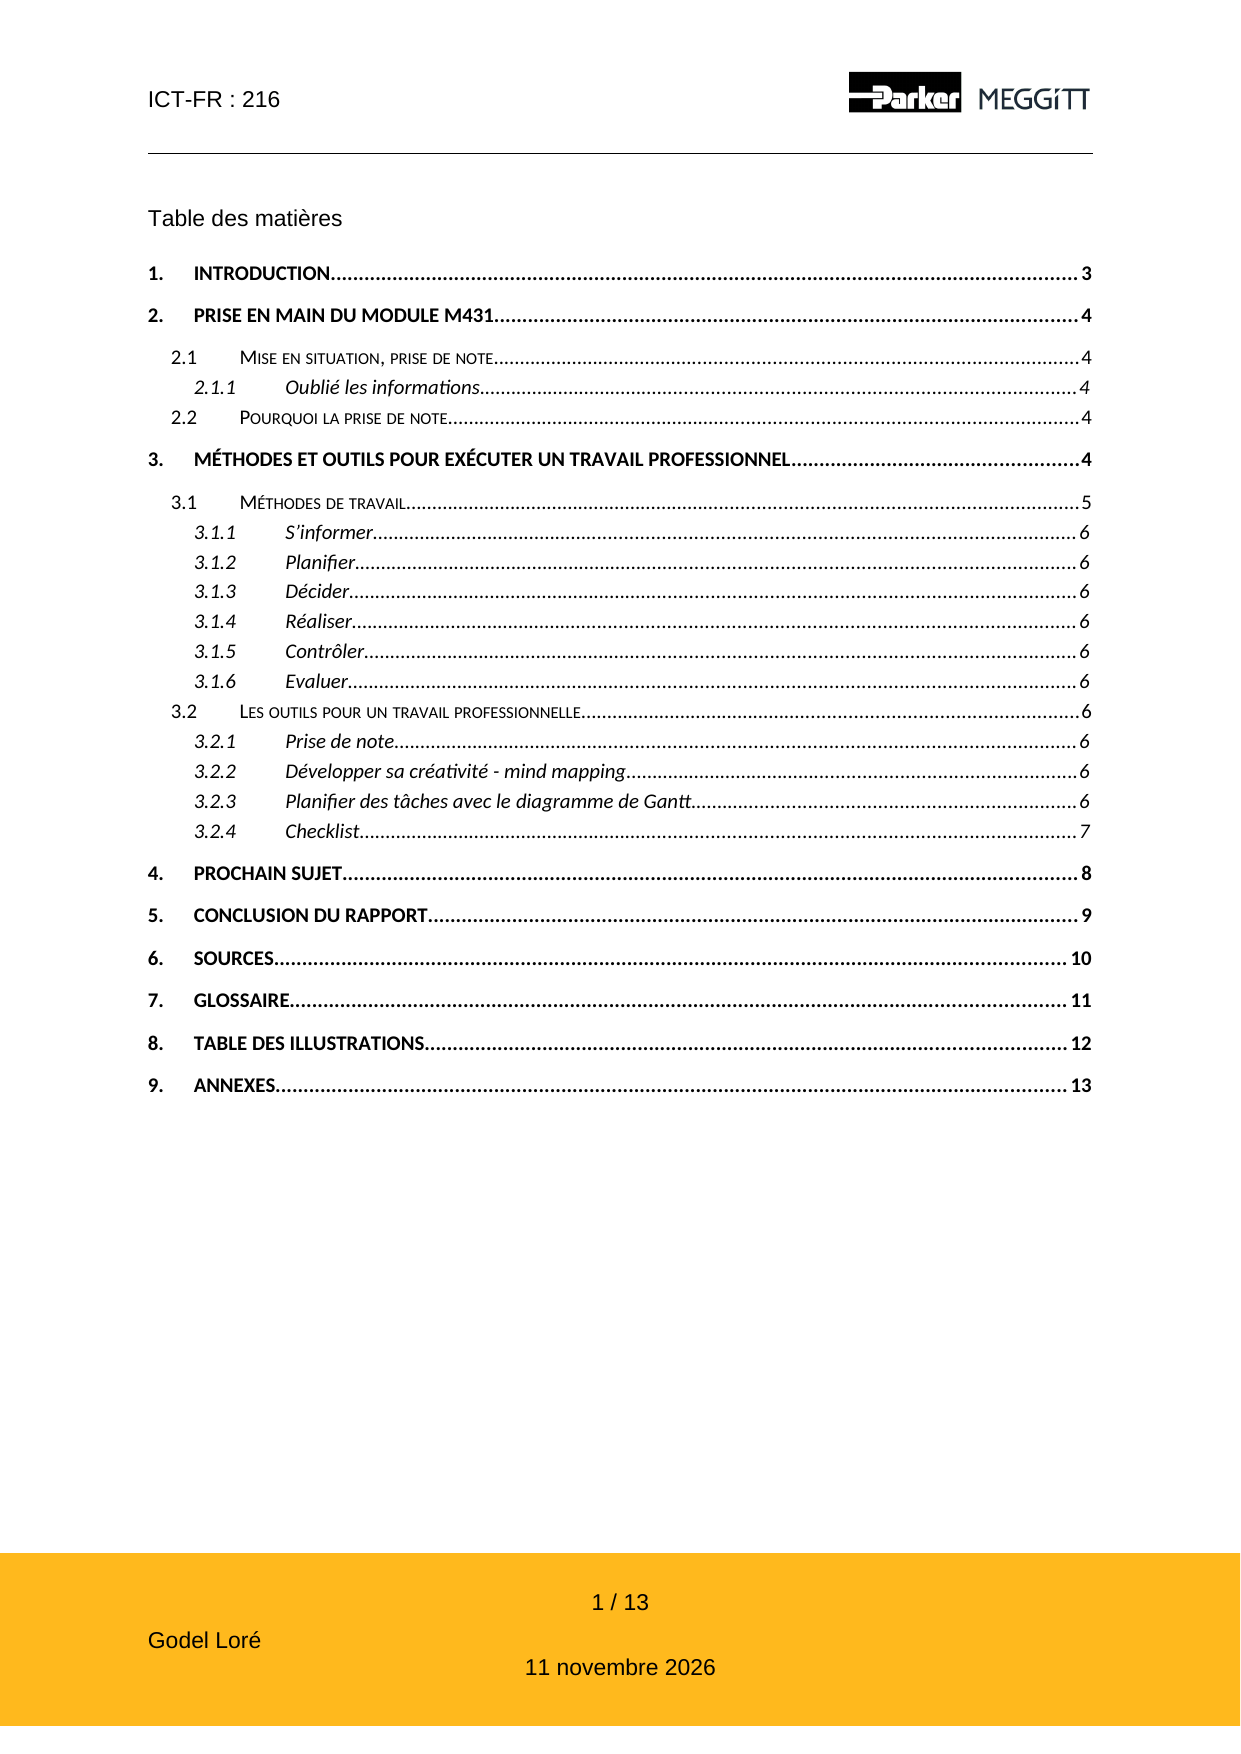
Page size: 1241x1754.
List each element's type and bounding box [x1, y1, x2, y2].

picture [0, 1553, 1241, 1726]
picture [849, 71, 1090, 113]
